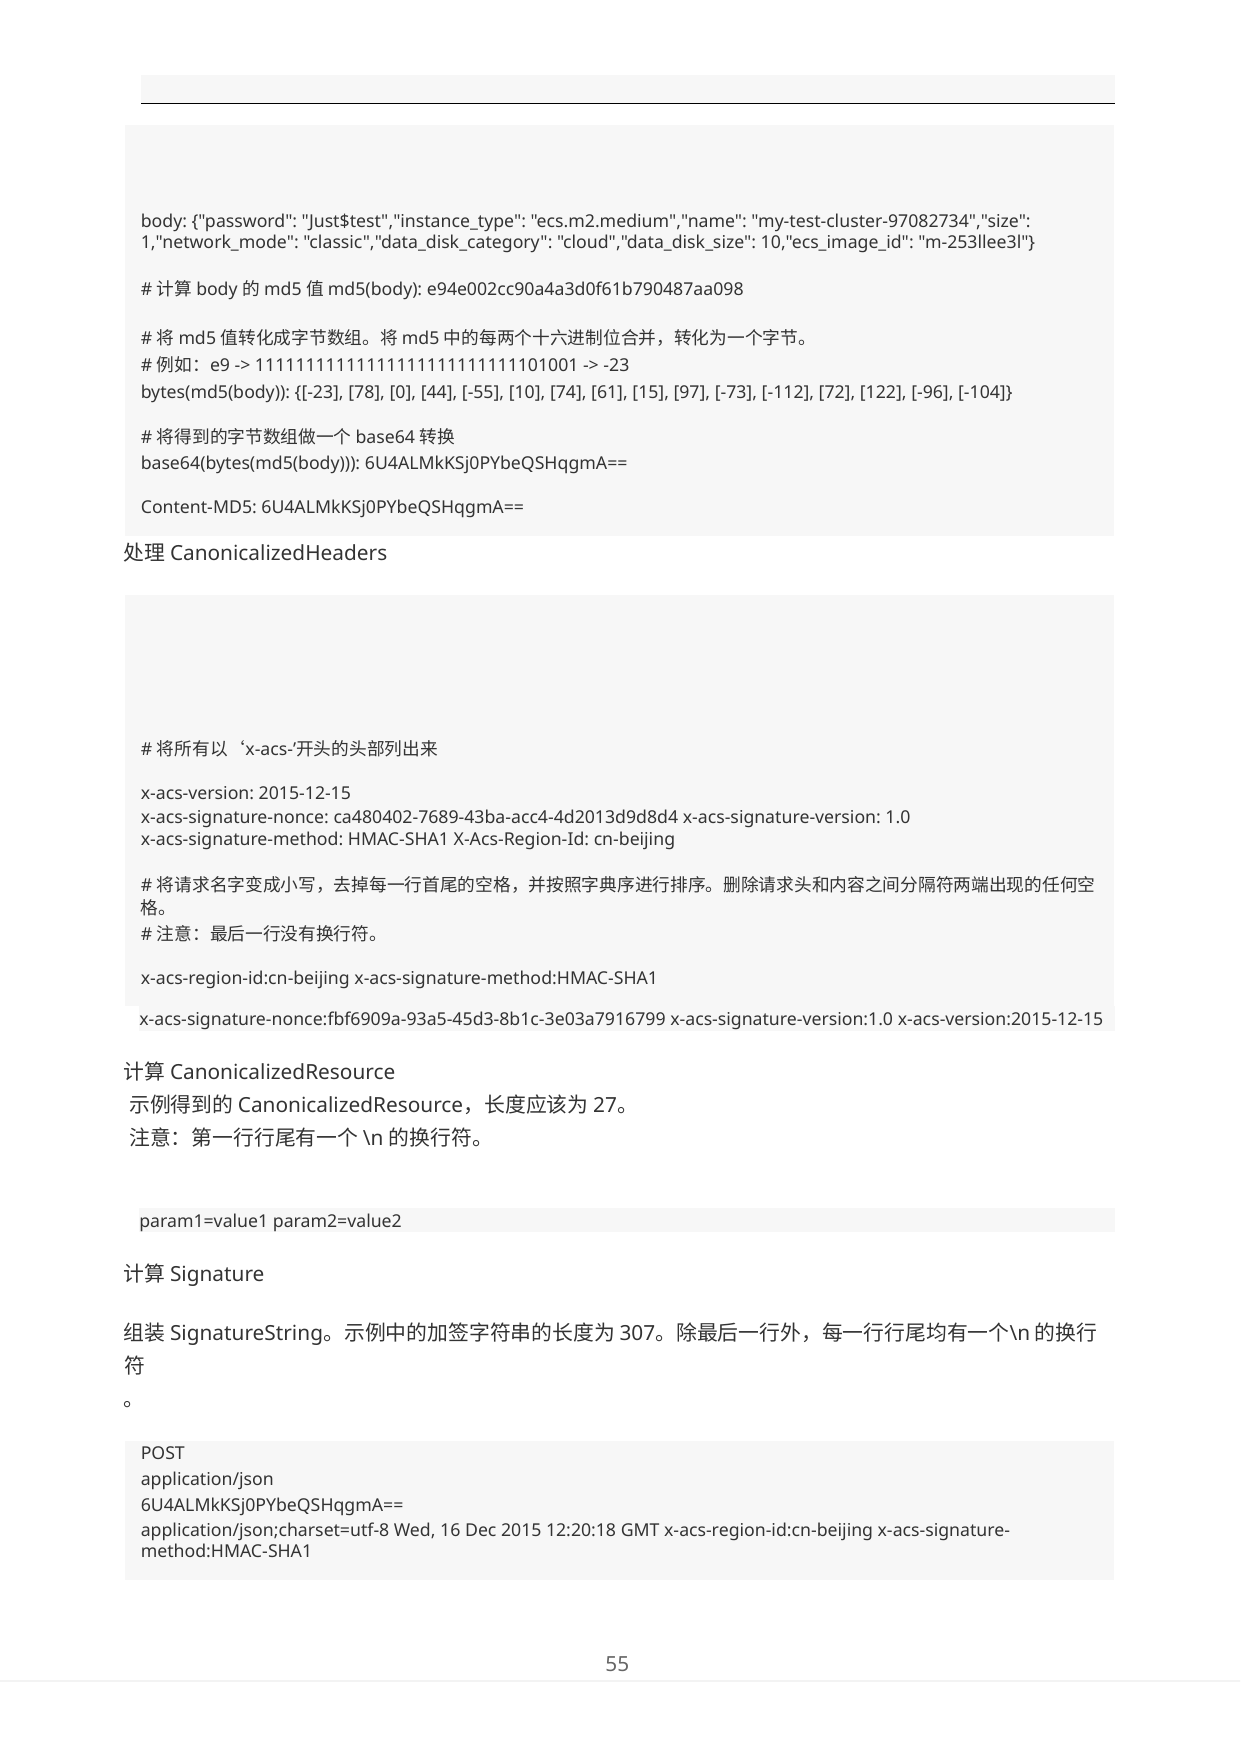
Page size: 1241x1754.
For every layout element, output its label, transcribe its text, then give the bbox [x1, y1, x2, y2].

text 。 [123, 1382, 1115, 1412]
table_header body: {"password": "Just$test","instance_type": "ecs.m2.medium","name": "my-test-cluster-97082734","size": 1,"network_mode": "classic","data_disk_category": "cloud","data_disk_size": 10,"ecs_image_id": "m-253llee3l"} # 计算 body 的 md5 值 md5(body): e94e002cc90a4a3d0f61b790487aa098 # 将 md5 值转化成字节数组。将 md5 中的每两个十六进制位合并，转化为一个字节。 # 例如：e9 -> 11111111111111111111111111101001 -> -23 bytes(md5(body)): {[-23], [78], [0], [44], [-55], [10], [74], [61], [15], [97], [-73], [-112], [72], [122], [-96], [-104]} # 将得到的字节数组做一个 base64 转换 base64(bytes(md5(body))): 6U4ALMkKSj0PYbeQSHqgmA== Content-MD5: 6U4ALMkKSj0PYbeQSHqgmA== [125, 125, 1114, 536]
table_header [125, 1441, 1114, 1580]
table_header # 将所有以‘x-acs-’开头的头部列出来 x-acs-version: 2015-12-15 x-acs-signature-nonce: ca480402-7689-43ba-acc4-4d2013d9d8d4 x-acs-signature-version: 1.0 x-acs-signature-method: HMAC-SHA1 X-Acs-Region-Id: cn-beijing # 将请求名字变成小写，去掉每一行首尾的空格，并按照字典序进行排序。删除请求头和内容之间分隔符两端出现的任何空格。 # 注意：最后一行没有换行符。 x-acs-region-id:cn-beijing x-acs-signature-method:HMAC-SHA1 [125, 595, 1114, 1006]
text 组装 SignatureString。示例中的加签字符串的长度为 307。除最后一行外，每一行行尾均有一个\n的换行符 [123, 1316, 1115, 1379]
text 示例得到的 CanonicalizedResource，长度应该为 27。 [123, 1088, 1115, 1118]
text x-acs-signature-nonce:fbf6909a-93a5-45d3-8b1c-3e03a7916799 x-acs-signature-version:1.0 x-acs-version:2015-12-15 [139, 1006, 1115, 1031]
text 注意：第一行行尾有一个 \n 的换行符。 [123, 1121, 1115, 1152]
text 处理 CanonicalizedHeaders [123, 536, 1115, 566]
text 计算 Signature [123, 1257, 1115, 1287]
text param1=value1 param2=value2 [139, 1208, 1115, 1232]
text 计算 CanonicalizedResource [123, 1055, 1115, 1086]
